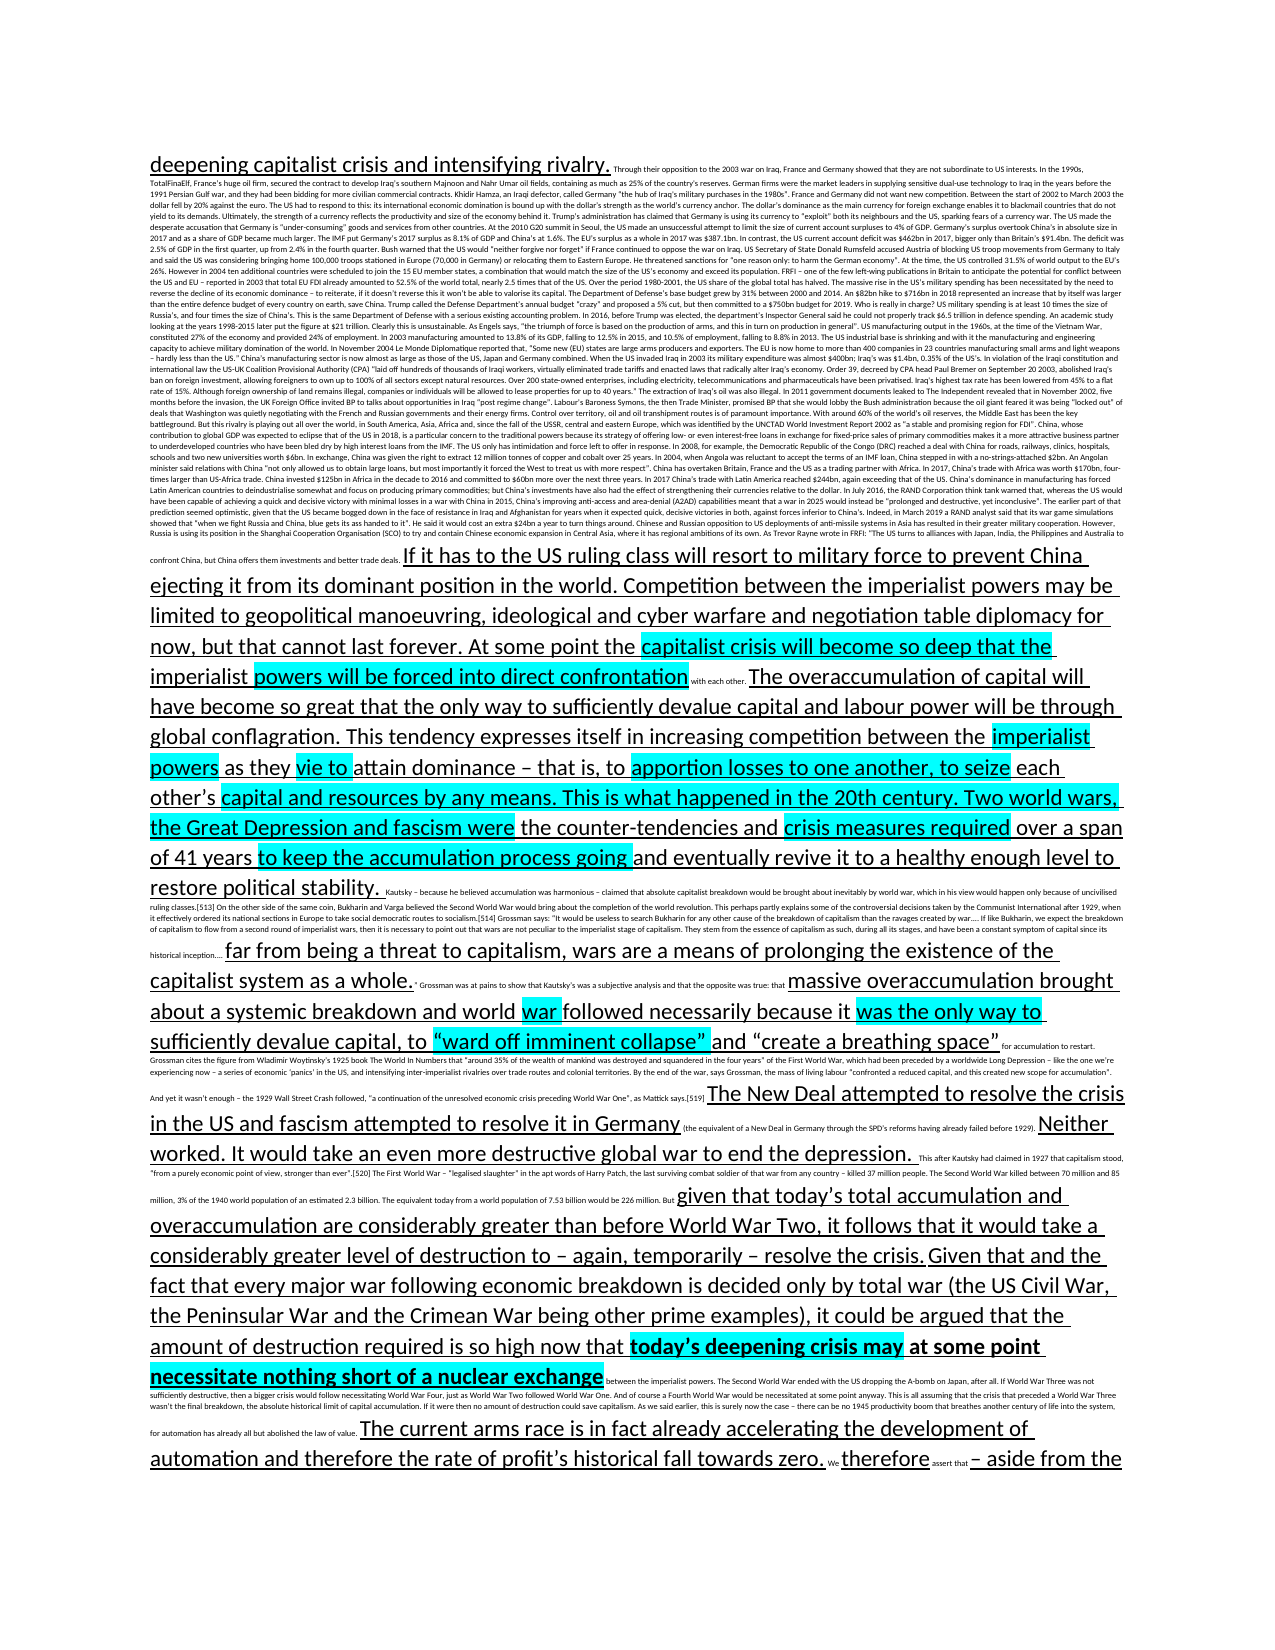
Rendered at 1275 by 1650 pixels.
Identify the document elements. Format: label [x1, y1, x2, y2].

text [150, 150, 1125, 1472]
